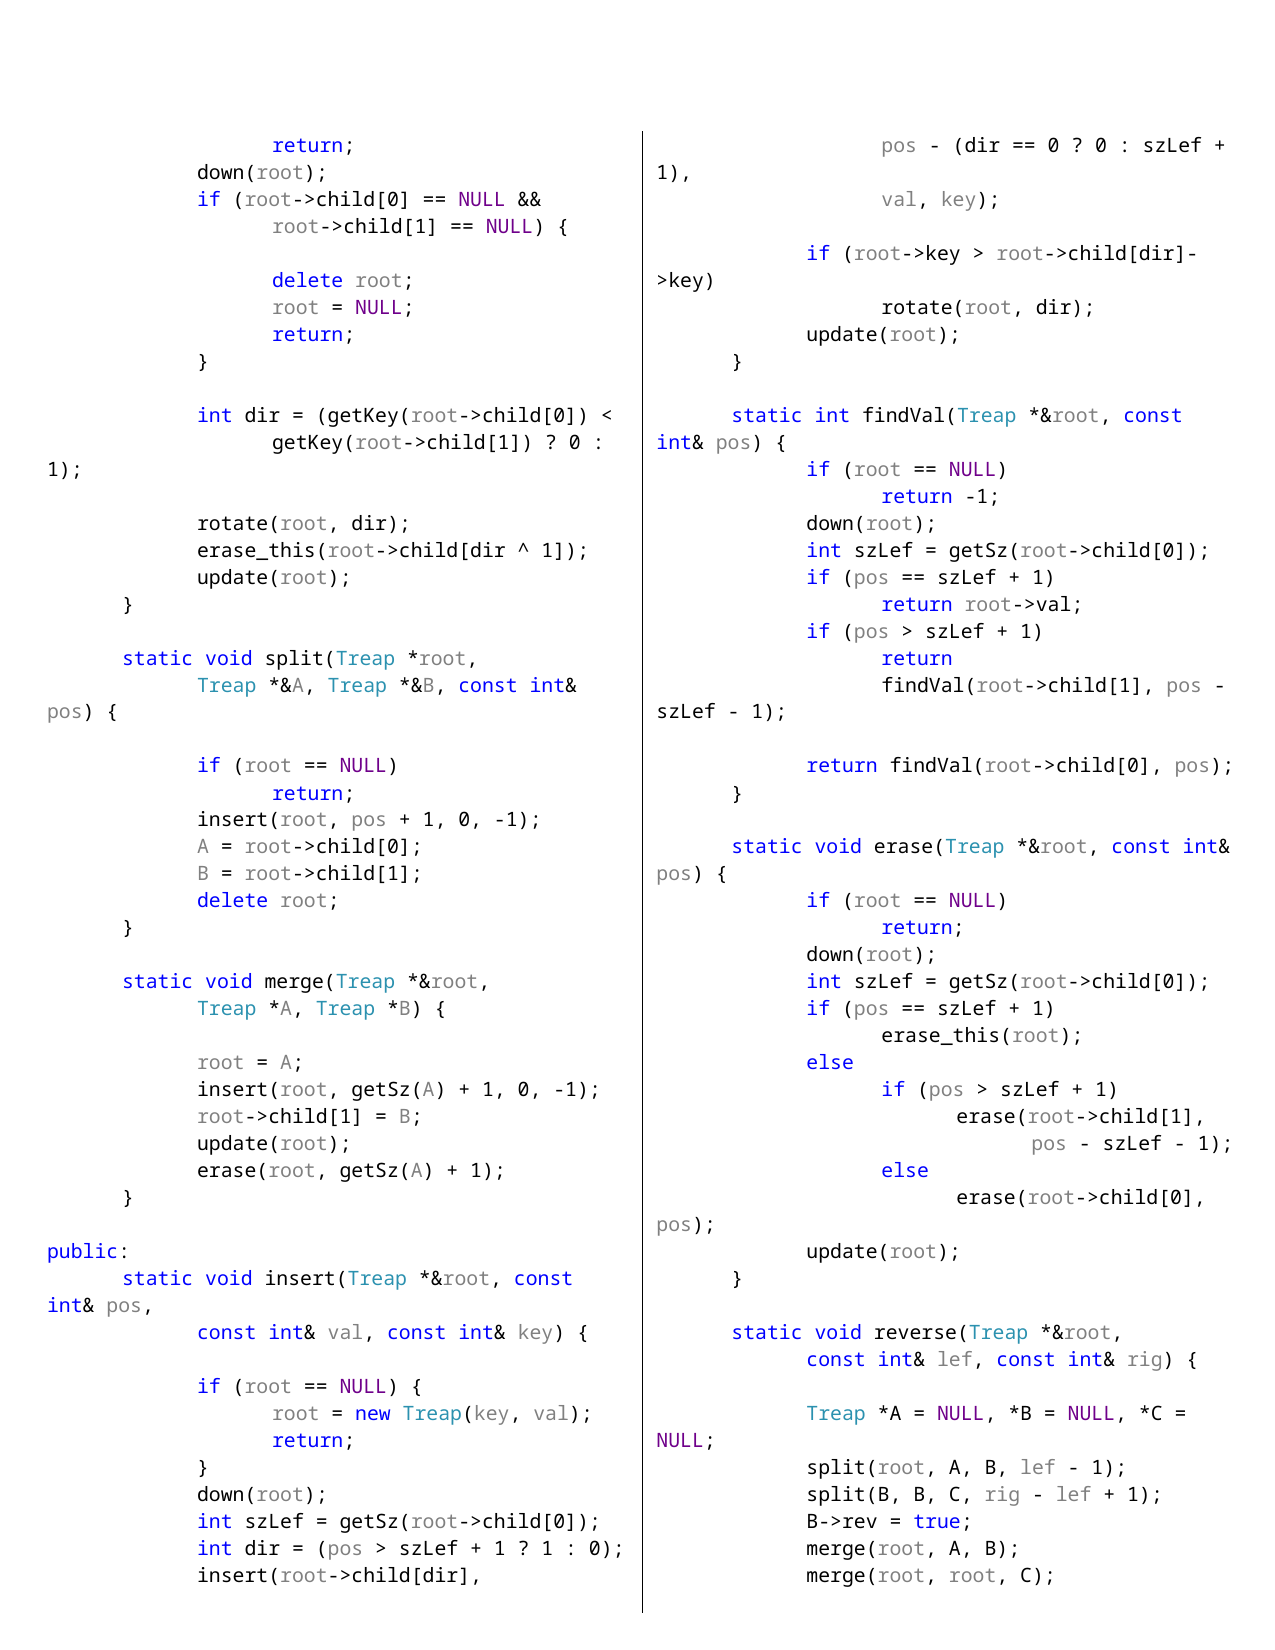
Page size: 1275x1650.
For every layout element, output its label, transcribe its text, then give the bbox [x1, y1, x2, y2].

text update(root); [47, 1129, 628, 1156]
text B->rev = true; [656, 1507, 1237, 1534]
text if (pos == szLef + 1) [656, 563, 1237, 590]
text } [656, 779, 1237, 806]
text static void reverse(Treap *&root, [656, 1318, 1237, 1345]
text return [656, 644, 1237, 671]
text public: [47, 1237, 628, 1264]
text root->child[1] == NULL) { [47, 212, 628, 239]
text erase(root->child[0], pos); [656, 1183, 1237, 1237]
text Treap *&A, Treap *&B, const int& pos) { [47, 671, 628, 725]
text B = root->child[1]; [47, 860, 628, 887]
text update(root); [47, 563, 628, 590]
text pos - (dir == 0 ? 0 : szLef + 1), [656, 131, 1237, 185]
text if (pos > szLef + 1) [656, 617, 1237, 644]
text down(root); [656, 509, 1237, 536]
text split(B, B, C, rig - lef + 1); [656, 1480, 1237, 1507]
text if (root == NULL) [656, 455, 1237, 482]
text } [656, 347, 1237, 374]
text Treap *A = NULL, *B = NULL, *C = NULL; [656, 1399, 1237, 1453]
text A = root->child[0]; [47, 833, 628, 860]
text insert(root->child[dir], [47, 1561, 628, 1588]
text static void split(Treap *root, [47, 644, 628, 671]
text update(root); [656, 1237, 1237, 1264]
text return; [47, 779, 628, 806]
text rotate(root, dir); [47, 509, 628, 536]
text down(root); [47, 158, 628, 185]
text merge(root, root, C); [656, 1561, 1237, 1588]
text int szLef = getSz(root->child[0]); [656, 536, 1237, 563]
text merge(root, A, B); [656, 1534, 1237, 1561]
text } [47, 1183, 628, 1210]
text const int& val, const int& key) { [47, 1318, 628, 1345]
text int szLef = getSz(root->child[0]); [47, 1507, 628, 1534]
text else [656, 1156, 1237, 1183]
text } [47, 1453, 628, 1480]
text return root->val; [656, 590, 1237, 617]
text static void insert(Treap *&root, const int& pos, [47, 1264, 628, 1318]
text static void erase(Treap *&root, const int& pos) { [656, 833, 1237, 887]
text if (root == NULL) { [47, 1372, 628, 1399]
text erase(root, getSz(A) + 1); [47, 1156, 628, 1183]
text insert(root, pos + 1, 0, -1); [47, 806, 628, 833]
text root = A; [47, 1048, 628, 1076]
text rotate(root, dir); [656, 293, 1237, 320]
text Treap *A, Treap *B) { [47, 994, 628, 1022]
text if (pos > szLef + 1) [656, 1076, 1237, 1102]
text return findVal(root->child[0], pos); [656, 752, 1237, 779]
text } [47, 347, 628, 374]
text root = new Treap(key, val); [47, 1399, 628, 1426]
text } [47, 914, 628, 941]
text } [47, 590, 628, 617]
text return; [47, 320, 628, 347]
text if (root == NULL) [47, 752, 628, 779]
text if (root->key > root->child[dir]->key) [656, 239, 1237, 293]
text if (root == NULL) [656, 887, 1237, 914]
text else [656, 1048, 1237, 1076]
text return; [47, 131, 628, 158]
text update(root); [656, 320, 1237, 347]
text pos - szLef - 1); [656, 1129, 1237, 1156]
text return; [47, 1426, 628, 1453]
text delete root; [47, 266, 628, 293]
text return -1; [656, 482, 1237, 509]
text if (root->child[0] == NULL && [47, 185, 628, 212]
text const int& lef, const int& rig) { [656, 1345, 1237, 1372]
text delete root; [47, 887, 628, 914]
text } [656, 1264, 1237, 1291]
text root->child[1] = B; [47, 1102, 628, 1129]
text int dir = (pos > szLef + 1 ? 1 : 0); [47, 1534, 628, 1561]
text insert(root, getSz(A) + 1, 0, -1); [47, 1076, 628, 1102]
text down(root); [656, 941, 1237, 968]
text val, key); [656, 185, 1237, 212]
text down(root); [47, 1480, 628, 1507]
text if (pos == szLef + 1) [656, 994, 1237, 1022]
text split(root, A, B, lef - 1); [656, 1453, 1237, 1480]
text findVal(root->child[1], pos - szLef - 1); [656, 671, 1237, 725]
text int szLef = getSz(root->child[0]); [656, 968, 1237, 994]
text erase_this(root->child[dir ^ 1]); [47, 536, 628, 563]
text getKey(root->child[1]) ? 0 : 1); [47, 428, 628, 482]
text root = NULL; [47, 293, 628, 320]
text return; [656, 914, 1237, 941]
text erase(root->child[1], [656, 1102, 1237, 1129]
text static int findVal(Treap *&root, const int& pos) { [656, 401, 1237, 455]
text static void merge(Treap *&root, [47, 968, 628, 994]
text erase_this(root); [656, 1022, 1237, 1048]
text int dir = (getKey(root->child[0]) < [47, 401, 628, 428]
